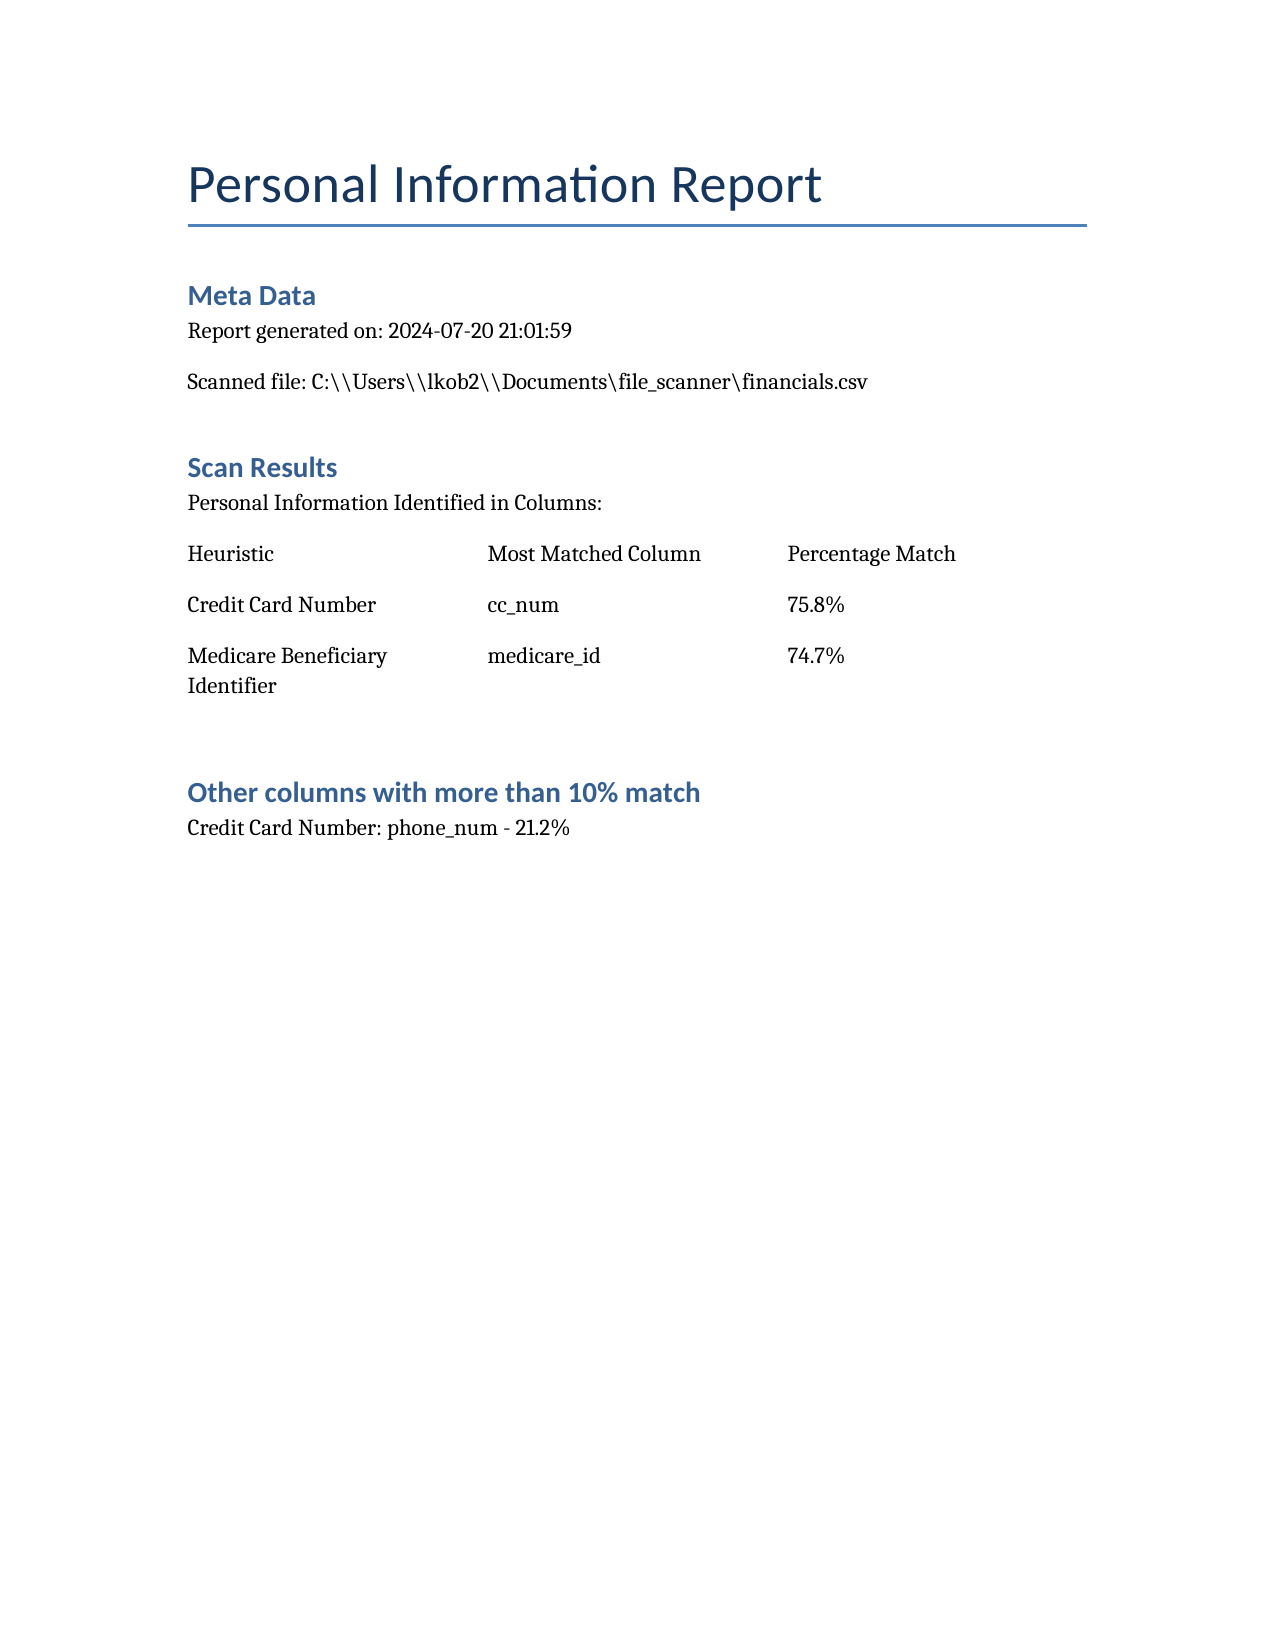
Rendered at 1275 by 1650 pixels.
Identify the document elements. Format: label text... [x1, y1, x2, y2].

text Personal Information Identified in Columns: [187, 490, 1087, 516]
text Scanned file: C:\\Users\\lkob2\\Documents\file_scanner\financials.csv [187, 368, 1087, 395]
text Report generated on: 2024-07-20 21:01:59 [187, 317, 1087, 344]
table_cell cc_num [476, 592, 776, 643]
title Personal Information Report [187, 150, 1087, 227]
text Credit Card Number: phone_num - 21.2% [187, 815, 1087, 841]
table_header Heuristic [176, 541, 476, 592]
table_header Percentage Match [776, 541, 1076, 592]
table_cell Medicare Beneficiary Identifier [176, 643, 476, 724]
table_cell 75.8% [776, 592, 1076, 643]
table_header Most Matched Column [476, 541, 776, 592]
subtitle Scan Results [187, 449, 1087, 484]
table_cell 74.7% [776, 643, 1076, 724]
subtitle Other columns with more than 10% match [187, 774, 1087, 810]
table_cell Credit Card Number [176, 592, 476, 643]
subtitle Meta Data [187, 277, 1087, 312]
table_cell medicare_id [476, 643, 776, 724]
